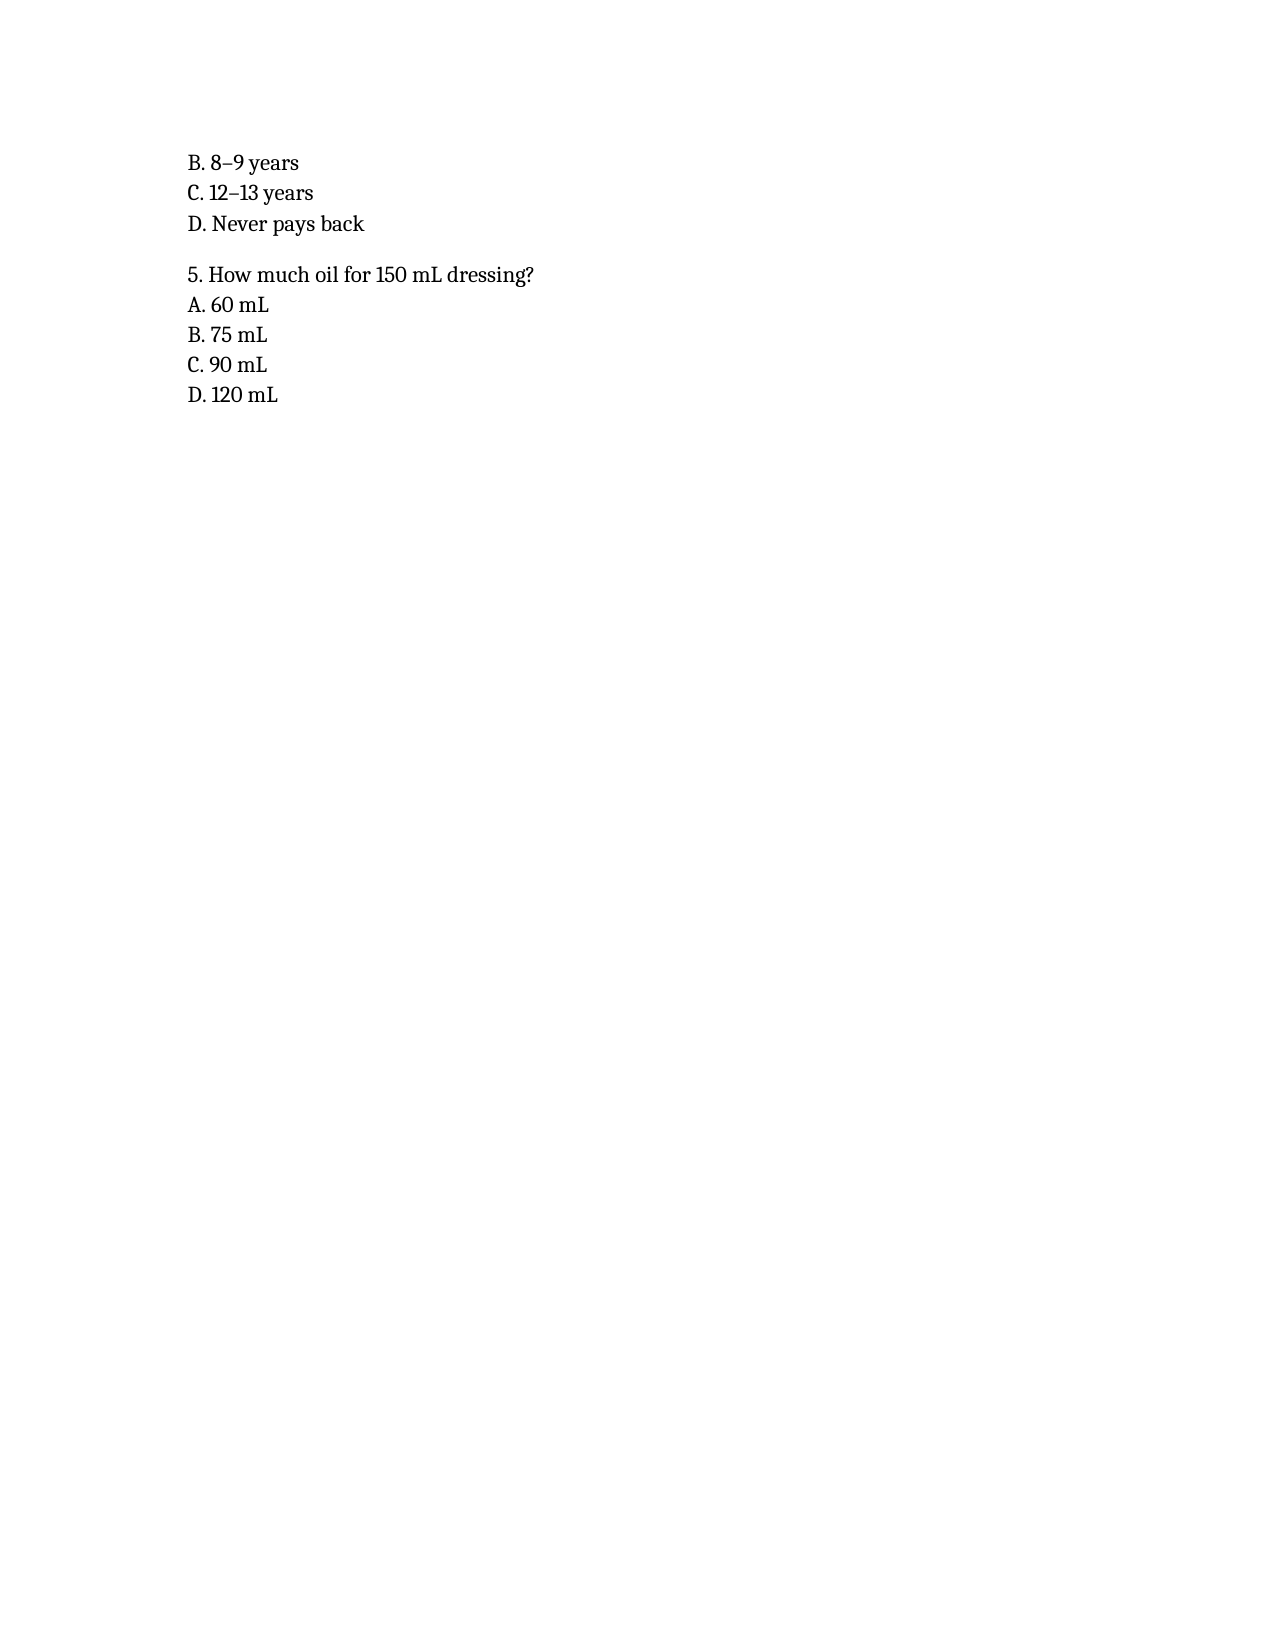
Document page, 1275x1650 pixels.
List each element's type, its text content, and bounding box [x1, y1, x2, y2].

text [187, 150, 1087, 237]
text 5. How much oil for 150 mL dressing? A. 60 mL B. 75 mL C. 90 mL D. 120 mL [187, 261, 1087, 409]
